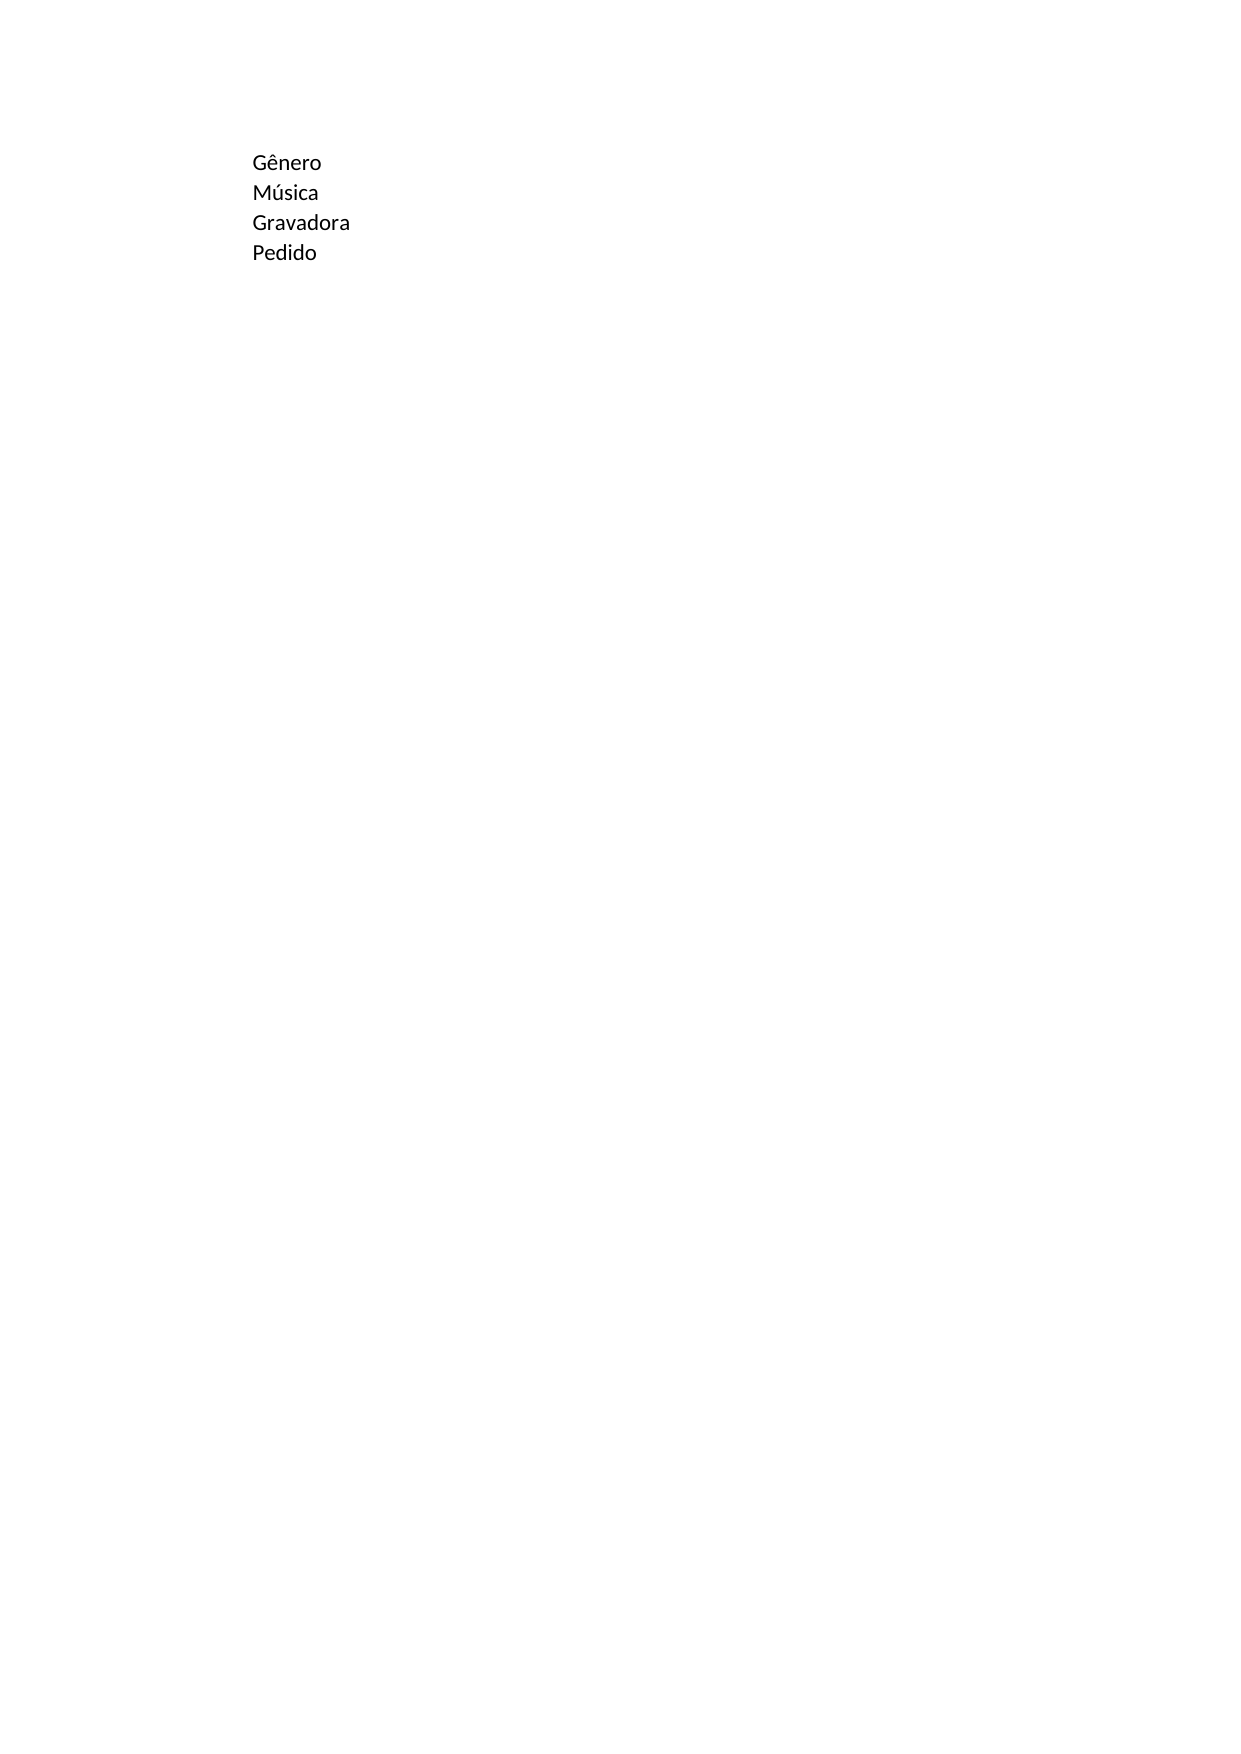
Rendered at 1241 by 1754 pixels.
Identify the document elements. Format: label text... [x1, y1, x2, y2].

list Pedido [252, 238, 1063, 266]
list Gênero [252, 148, 1063, 176]
list Música [252, 178, 1063, 206]
list Gravadora [252, 208, 1063, 236]
